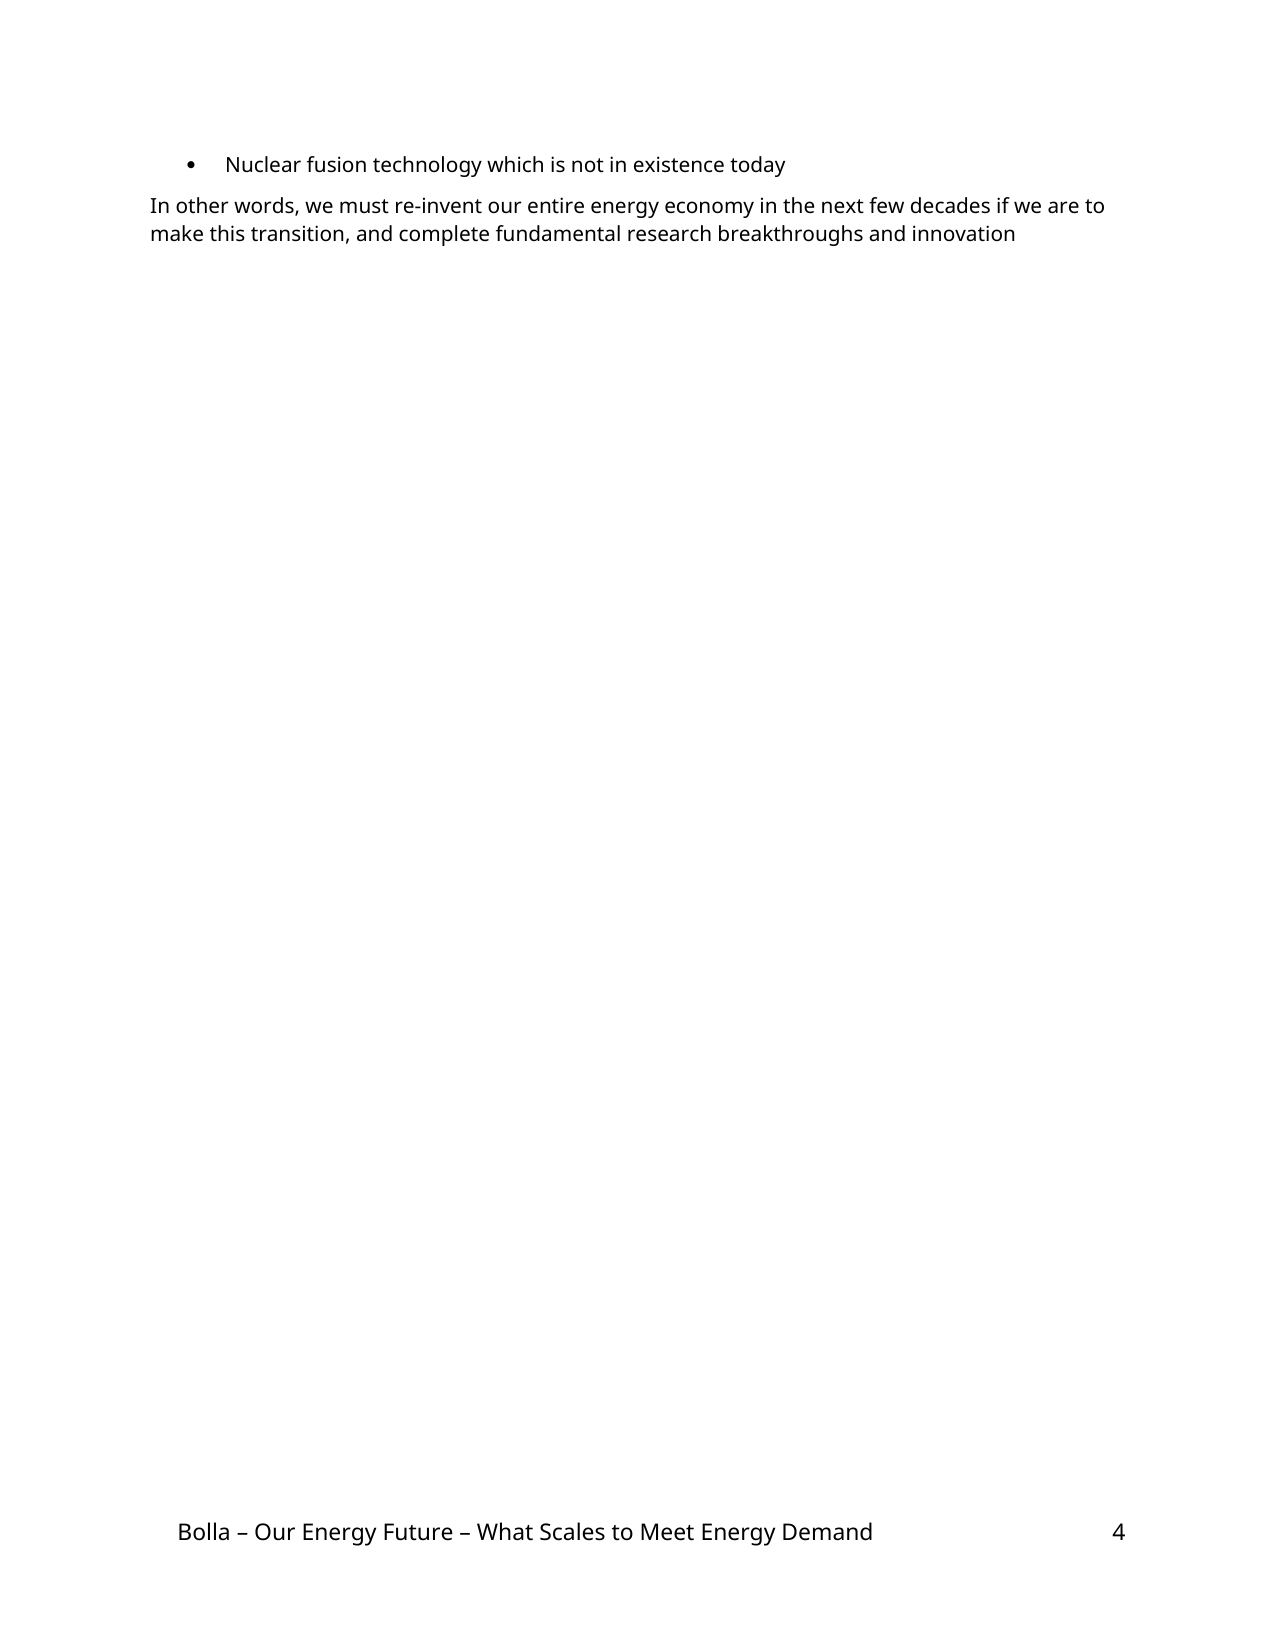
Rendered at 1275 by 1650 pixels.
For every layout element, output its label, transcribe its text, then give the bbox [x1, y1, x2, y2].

text In other words, we must re-invent our entire energy economy in the next few decades if we are to make this transition, and complete fundamental research breakthroughs and innovation [150, 191, 1125, 248]
list Nuclear fusion technology which is not in existence today [187, 150, 1125, 178]
